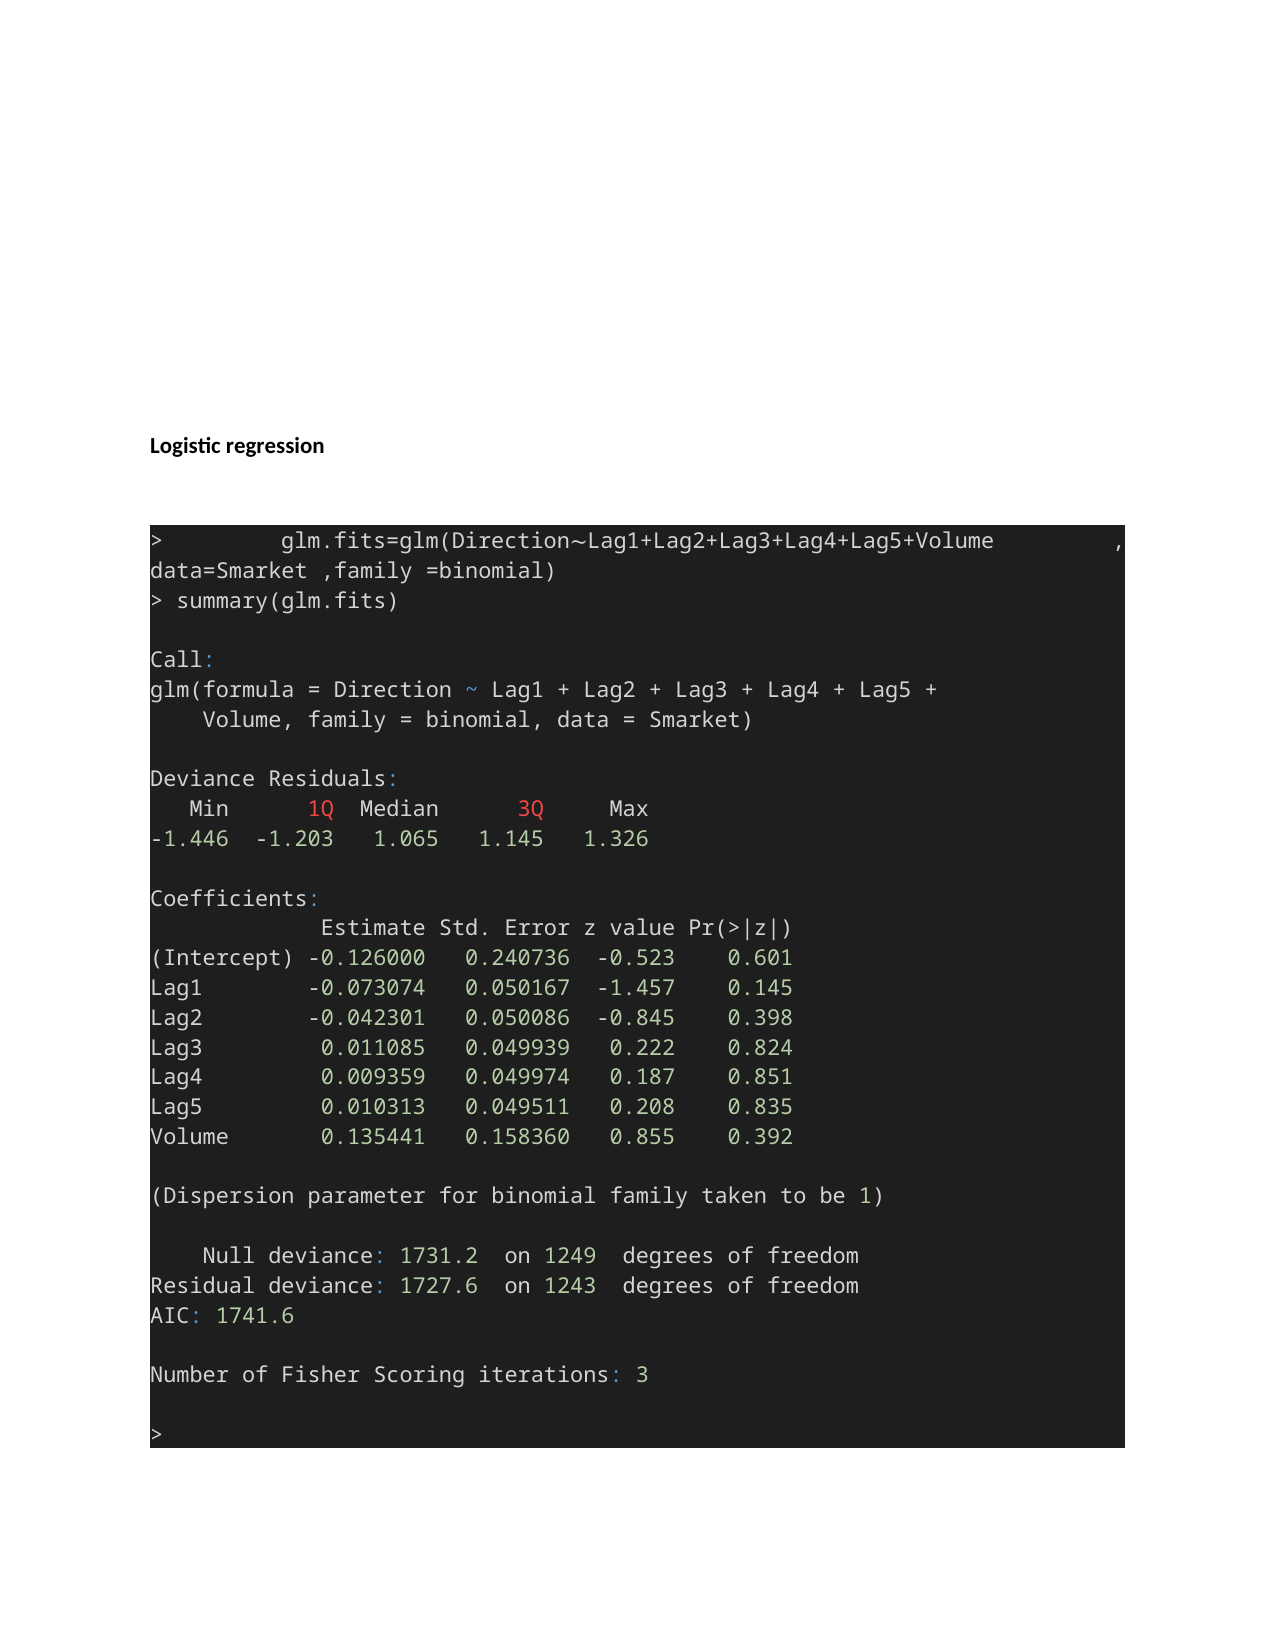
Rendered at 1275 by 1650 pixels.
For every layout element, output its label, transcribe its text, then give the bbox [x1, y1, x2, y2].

text Volume 0.135441 0.158360 0.855 0.392 [150, 1121, 1125, 1151]
text AIC: 1741.6 [150, 1299, 1125, 1329]
text > summary(glm.fits) [150, 584, 1125, 614]
text Volume, family = binomial, data = Smarket) [150, 704, 1125, 733]
text Lag1 -0.073074 0.050167 -1.457 0.145 [150, 972, 1125, 1002]
text Coefficients: [150, 882, 1125, 912]
text glm(formula = Direction ~ Lag1 + Lag2 + Lag3 + Lag4 + Lag5 + [150, 674, 1125, 704]
text Null deviance: 1731.2 on 1249 degrees of freedom [150, 1240, 1125, 1270]
text Residual deviance: 1727.6 on 1243 degrees of freedom [150, 1270, 1125, 1299]
text Lag2 -0.042301 0.050086 -0.845 0.398 [150, 1002, 1125, 1031]
text Number of Fisher Scoring iterations: 3 [150, 1359, 1125, 1389]
text > [150, 1419, 1125, 1448]
text Lag4 0.009359 0.049974 0.187 0.851 [150, 1061, 1125, 1091]
text -1.446 -1.203 1.065 1.145 1.326 [150, 823, 1125, 853]
text Lag5 0.010313 0.049511 0.208 0.835 [150, 1091, 1125, 1121]
text (Dispersion parameter for binomial family taken to be 1) [150, 1180, 1125, 1210]
text Min 1Q Median 3Q Max [150, 793, 1125, 823]
text Estimate Std. Error z value Pr(>|z|) [150, 912, 1125, 942]
text Logistic regression [150, 431, 1125, 459]
text Lag3 0.011085 0.049939 0.222 0.824 [150, 1031, 1125, 1061]
text Deviance Residuals: [150, 763, 1125, 793]
text (Intercept) -0.126000 0.240736 -0.523 0.601 [150, 942, 1125, 972]
text Call: [150, 644, 1125, 674]
text > glm.fits=glm(Direction∼Lag1+Lag2+Lag3+Lag4+Lag5+Volume , data=Smarket ,family =binomial) [150, 525, 1125, 584]
